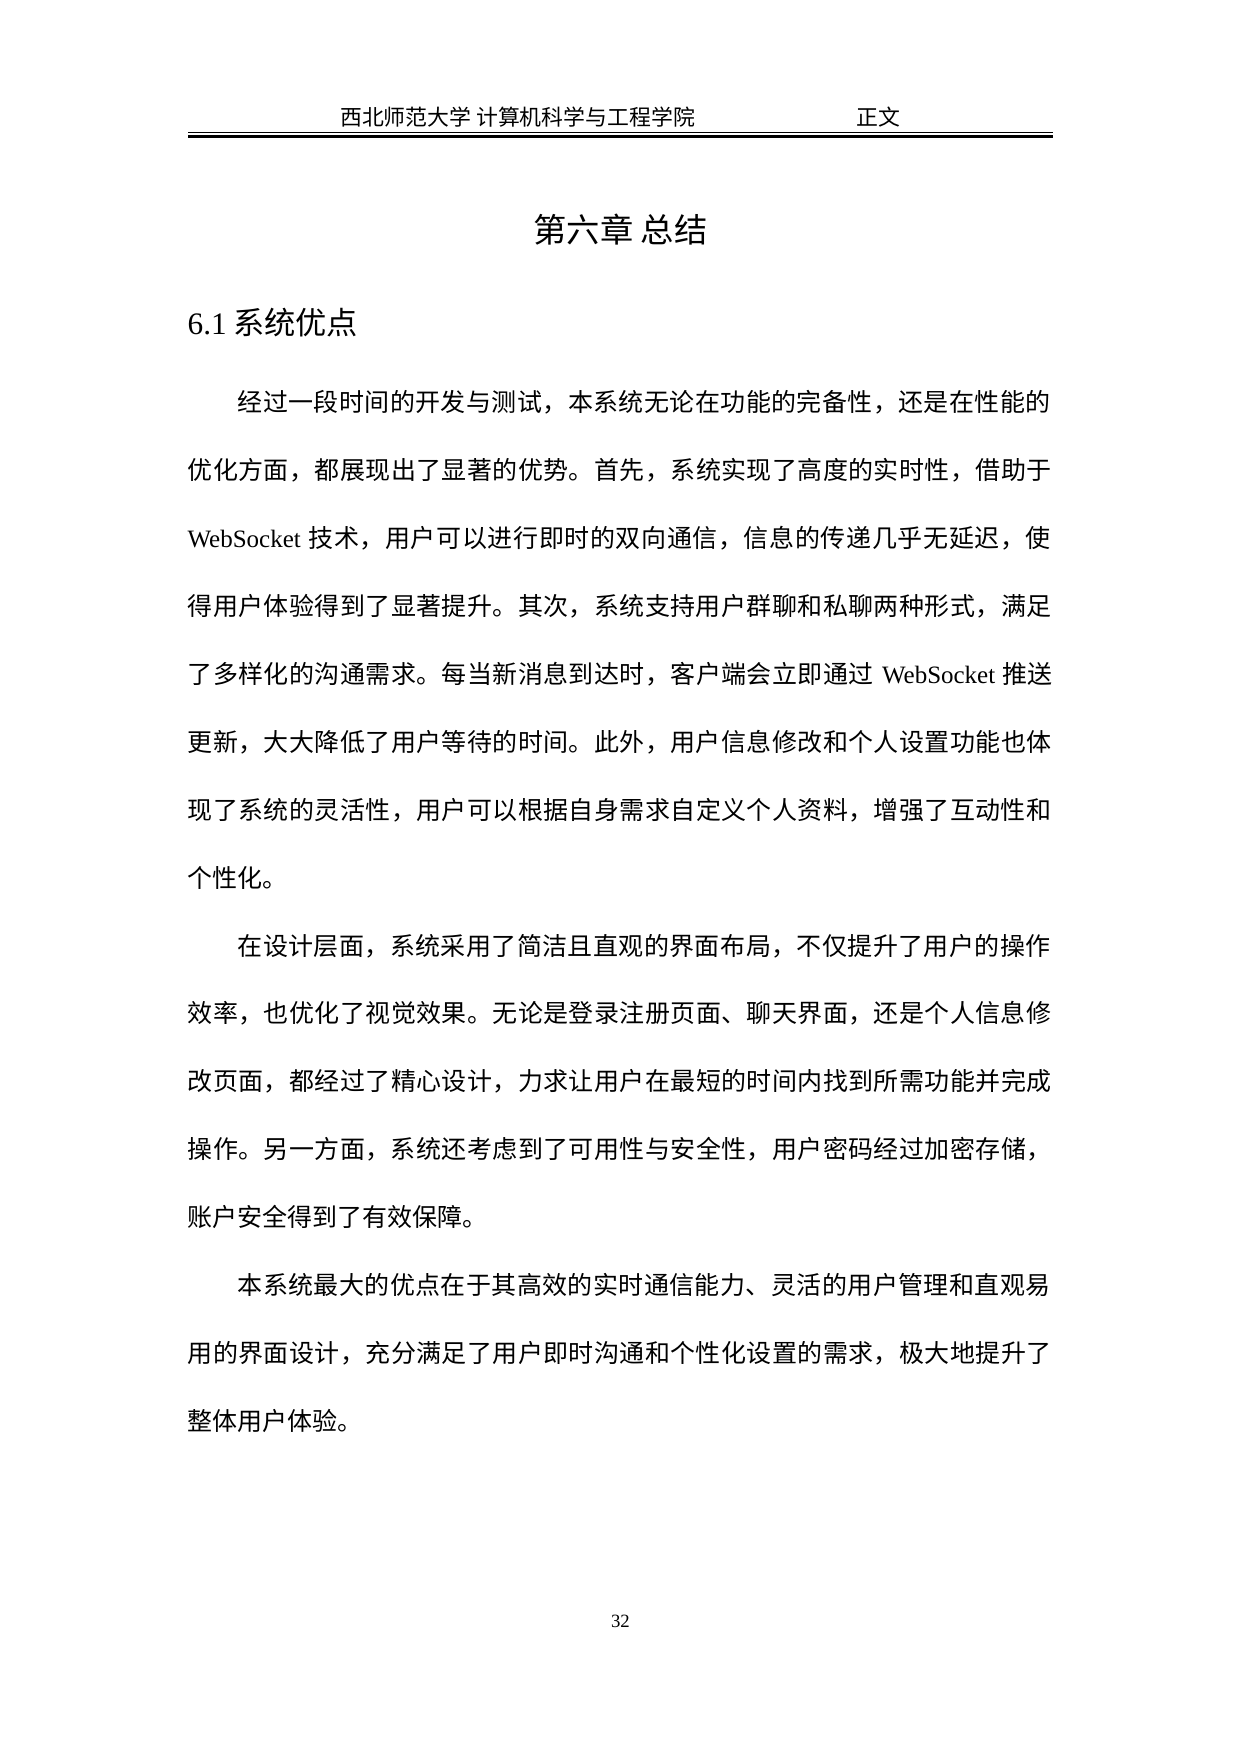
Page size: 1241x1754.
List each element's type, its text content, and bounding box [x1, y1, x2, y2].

subtitle 6.1系统优点 [187, 286, 1053, 354]
text 本系统最大的优点在于其高效的实时通信能力、灵活的用户管理和直观易用的界面设计，充分满足了用户即时沟通和个性化设置的需求，极大地提升了整体用户体验。 [187, 1250, 1053, 1453]
text 在设计层面，系统采用了简洁且直观的界面布局，不仅提升了用户的操作效率，也优化了视觉效果。无论是登录注册页面、聊天界面，还是个人信息修改页面，都经过了精心设计，力求让用户在最短的时间内找到所需功能并完成操作。另一方面，系统还考虑到了可用性与安全性，用户密码经过加密存储，账户安全得到了有效保障。 [187, 910, 1053, 1250]
text 经过一段时间的开发与测试，本系统无论在功能的完备性，还是在性能的优化方面，都展现出了显著的优势。首先，系统实现了高度的实时性，借助于 WebSocket 技术，用户可以进行即时的双向通信，信息的传递几乎无延迟，使得用户体验得到了显著提升。其次，系统支持用户群聊和私聊两种形式，满足了多样化的沟通需求。每当新消息到达时，客户端会立即通过 WebSocket 推送更新，大大降低了用户等待的时间。此外，用户信息修改和个人设置功能也体现了系统的灵活性，用户可以根据自身需求自定义个人资料，增强了互动性和个性化。 [187, 367, 1053, 910]
subtitle 第六章 总结 [187, 193, 1053, 261]
